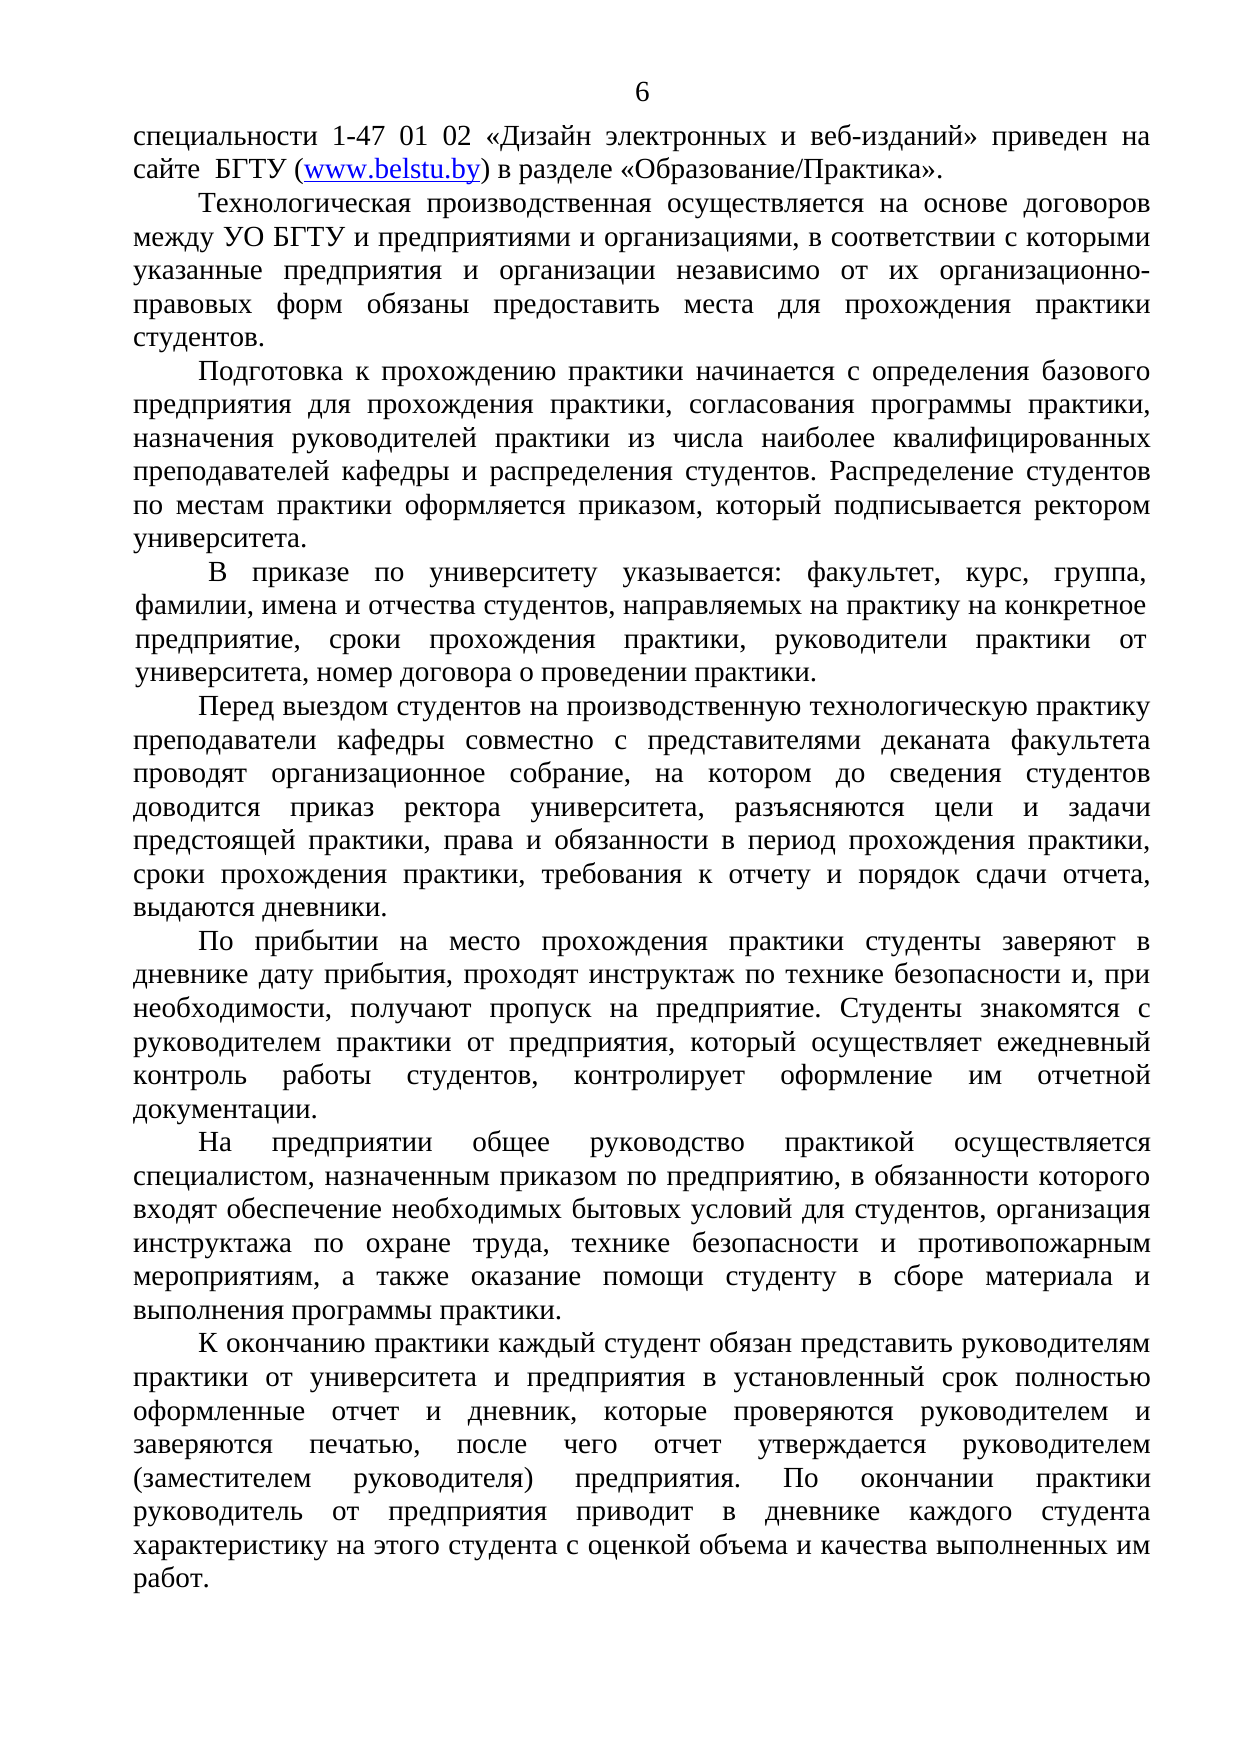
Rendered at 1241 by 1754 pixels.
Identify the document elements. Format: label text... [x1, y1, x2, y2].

text Технологическая производственная осуществляется на основе договоров между УО БГТУ и предприятиями и организациями, в соответствии с которыми указанные предприятия и организации независимо от их организационно-правовых форм обязаны предоставить места для прохождения практики студентов. [133, 185, 1152, 353]
text По прибытии на место прохождения практики студенты заверяют в дневнике дату прибытия, проходят инструктаж по технике безопасности и, при необходимости, получают пропуск на предприятие. Студенты знакомятся с руководителем практики от предприятия, который осуществляет ежедневный контроль работы студентов, контролирует оформление им отчетной документации. [133, 923, 1152, 1124]
text К окончанию практики каждый студент обязан представить руководителям практики от университета и предприятия в установленный срок полностью оформленные отчет и дневник, которые проверяются руководителем и заверяются печатью, после чего отчет утверждается руководителем (заместителем руководителя) предприятия. По окончании практики руководитель от предприятия приводит в дневнике каждого студента характеристику на этого студента с оценкой объема и качества выполненных им работ. [133, 1326, 1152, 1594]
text На предприятии общее руководство практикой осуществляется специалистом, назначенным приказом по предприятию, в обязанности которого входят обеспечение необходимых бытовых условий для студентов, организация инструктажа по охране труда, технике безопасности и противопожарным мероприятиям, а также оказание помощи студенту в сборе материала и выполнения программы практики. [133, 1124, 1152, 1326]
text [133, 118, 1152, 185]
text В приказе по университету указывается: факультет, курс, группа, фамилии, имена и отчества студентов, направляемых на практику на конкретное предприятие, сроки прохождения практики, руководители практики от университета, номер договора о проведении практики. [135, 554, 1147, 688]
text Перед выездом студентов на производственную технологическую практику преподаватели кафедры совместно с представителями деканата факультета проводят организационное собрание, на котором до сведения студентов доводится приказ ректора университета, разъясняются цели и задачи предстоящей практики, права и обязанности в период прохождения практики, сроки прохождения практики, требования к отчету и порядок сдачи отчета, выдаются дневники. [133, 688, 1152, 923]
text Подготовка к прохождению практики начинается с определения базового предприятия для прохождения практики, согласования программы практики, назначения руководителей практики из числа наиболее квалифицированных преподавателей кафедры и распределения студентов. Распределение студентов по местам практики оформляется приказом, который подписывается ректором университета. [133, 353, 1152, 554]
